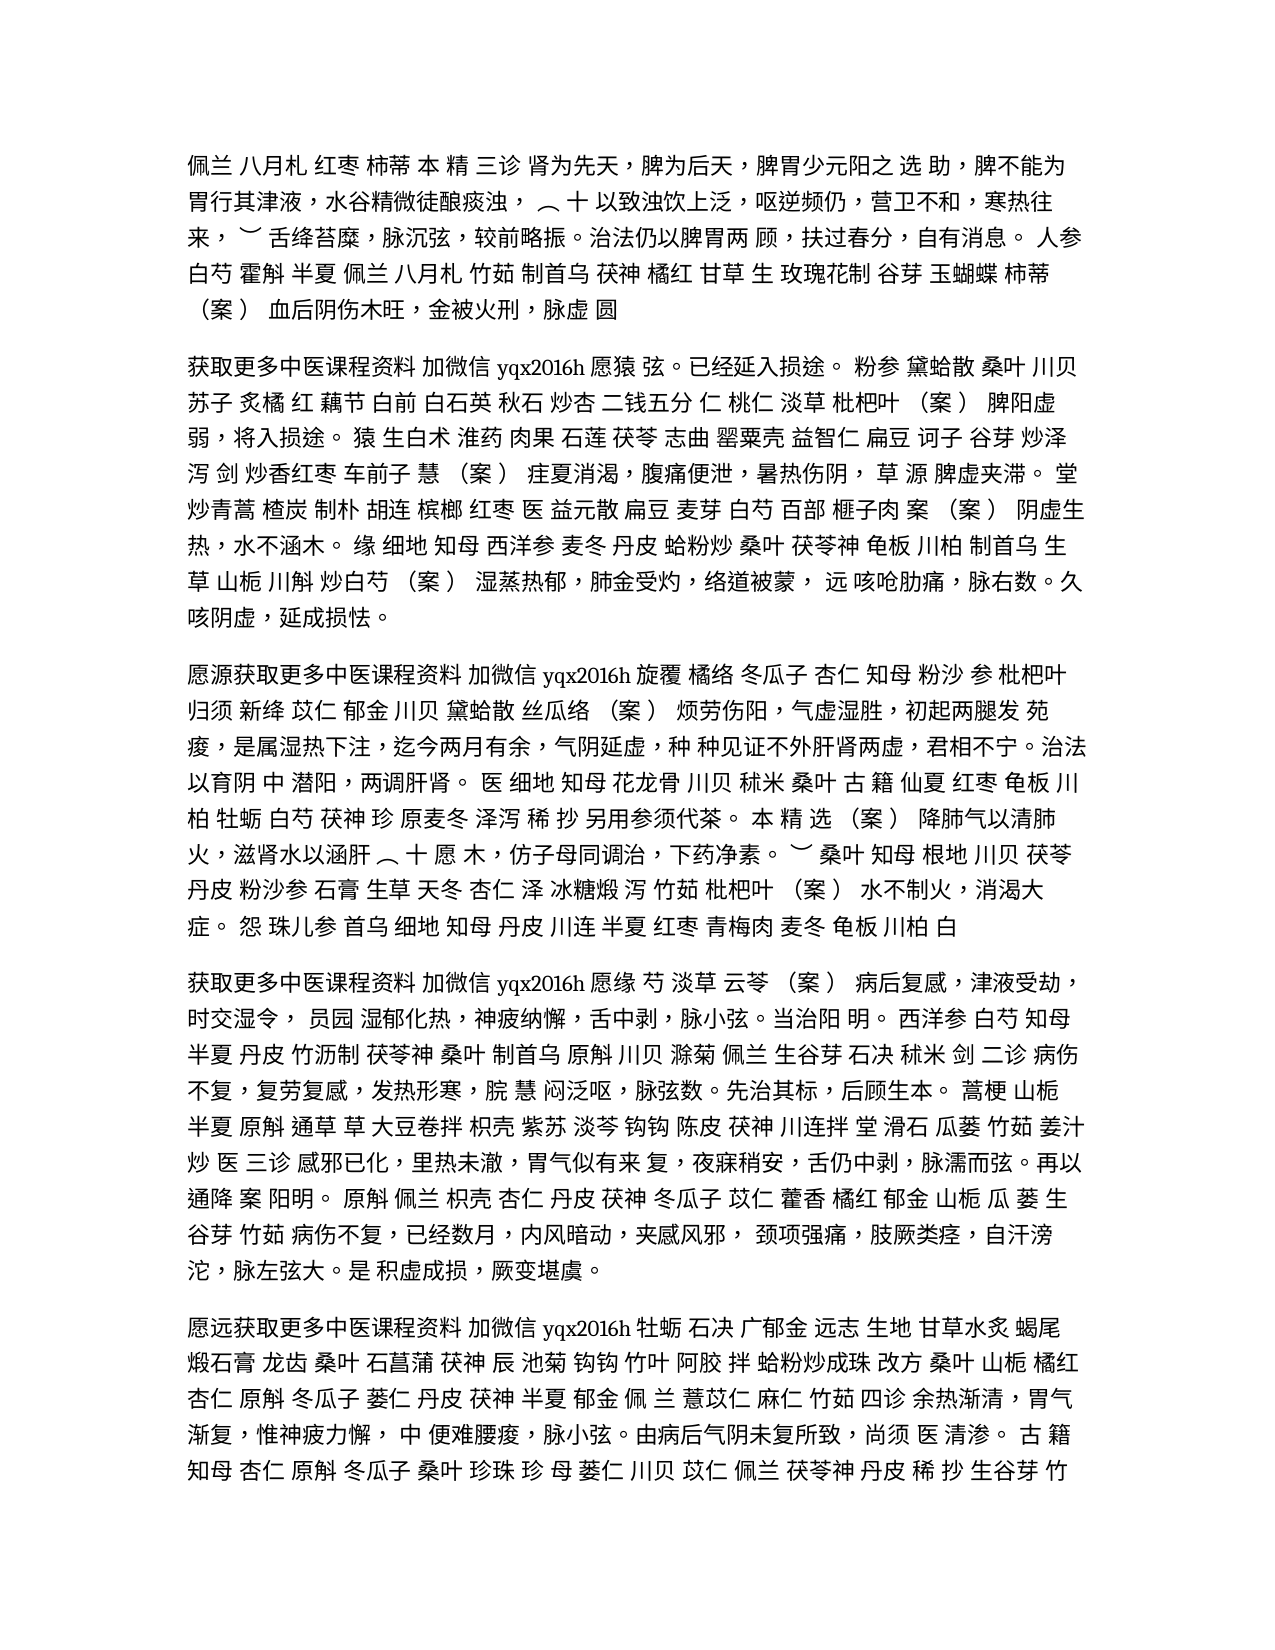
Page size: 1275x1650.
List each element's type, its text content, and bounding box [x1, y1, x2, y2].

text 获取更多中医课程资料 加微信 yqx2016h 愿猿 弦。已经延入损途。 粉参 黛蛤散 桑叶 川贝 苏子 炙橘 红 藕节 白前 白石英 秋石 炒杏 二钱五分 仁 桃仁 淡草 枇杷叶 （案 ） 脾阳虚弱，将入损途。 猿 生白术 淮药 肉果 石莲 茯苓 志曲 罂粟壳 益智仁 扁豆 诃子 谷芽 炒泽泻 剑 炒香红枣 车前子 慧 （案 ） 疰夏消渴，腹痛便泄，暑热伤阴， 草 源 脾虚夹滞。 堂 炒青蒿 楂炭 制朴 胡连 槟榔 红枣 医 益元散 扁豆 麦芽 白芍 百部 榧子肉 案 （案 ） 阴虚生热，水不涵木。 缘 细地 知母 西洋参 麦冬 丹皮 蛤粉炒 桑叶 茯苓神 龟板 川柏 制首乌 生草 山栀 川斛 炒白芍 （案 ） 湿蒸热郁，肺金受灼，络道被蒙， 远 咳呛肋痛，脉右数。久咳阴虚，延成损怯。 [187, 351, 1087, 633]
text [187, 1311, 1087, 1486]
text 愿源获取更多中医课程资料 加微信 yqx2016h 旋覆 橘络 冬瓜子 杏仁 知母 粉沙 参 枇杷叶 归须 新绛 苡仁 郁金 川贝 黛蛤散 丝瓜络 （案 ） 烦劳伤阳，气虚湿胜，初起两腿发 苑 痠，是属湿热下注，迄今两月有余，气阴延虚，种 种见证不外肝肾两虚，君相不宁。治法以育阴 中 潜阳，两调肝肾。 医 细地 知母 花龙骨 川贝 秫米 桑叶 古 籍 仙夏 红枣 龟板 川柏 牡蛎 白芍 茯神 珍 原麦冬 泽泻 稀 抄 另用参须代茶。 本 精 选 （案 ） 降肺气以清肺火，滋肾水以涵肝 ︵ 十 愿 木，仿子母同调治，下药净素。 ︶ 桑叶 知母 根地 川贝 茯苓 丹皮 粉沙参 石膏 生草 天冬 杏仁 泽 冰糖煅 泻 竹茹 枇杷叶 （案 ） 水不制火，消渴大症。 怨 珠儿参 首乌 细地 知母 丹皮 川连 半夏 红枣 青梅肉 麦冬 龟板 川柏 白 [187, 659, 1087, 942]
text 获取更多中医课程资料 加微信 yqx2016h 愿缘 芍 淡草 云苓 （案 ） 病后复感，津液受劫，时交湿令， 员园 湿郁化热，神疲纳懈，舌中剥，脉小弦。当治阳 明。 西洋参 白芍 知母 半夏 丹皮 竹沥制 茯苓神 桑叶 制首乌 原斛 川贝 滁菊 佩兰 生谷芽 石决 秫米 剑 二诊 病伤不复，复劳复感，发热形寒，脘 慧 闷泛呕，脉弦数。先治其标，后顾生本。 蒿梗 山栀 半夏 原斛 通草 草 大豆卷拌 枳壳 紫苏 淡芩 钩钩 陈皮 茯神 川连拌 堂 滑石 瓜蒌 竹茹 姜汁炒 医 三诊 感邪已化，里热未澈，胃气似有来 复，夜寐稍安，舌仍中剥，脉濡而弦。再以通降 案 阳明。 原斛 佩兰 枳壳 杏仁 丹皮 茯神 冬瓜子 苡仁 藿香 橘红 郁金 山栀 瓜 蒌 生谷芽 竹茹 病伤不复，已经数月，内风暗动，夹感风邪， 颈项强痛，肢厥类痉，自汗滂沱，脉左弦大。是 积虚成损，厥变堪虞。 [187, 967, 1087, 1286]
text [187, 150, 1087, 325]
